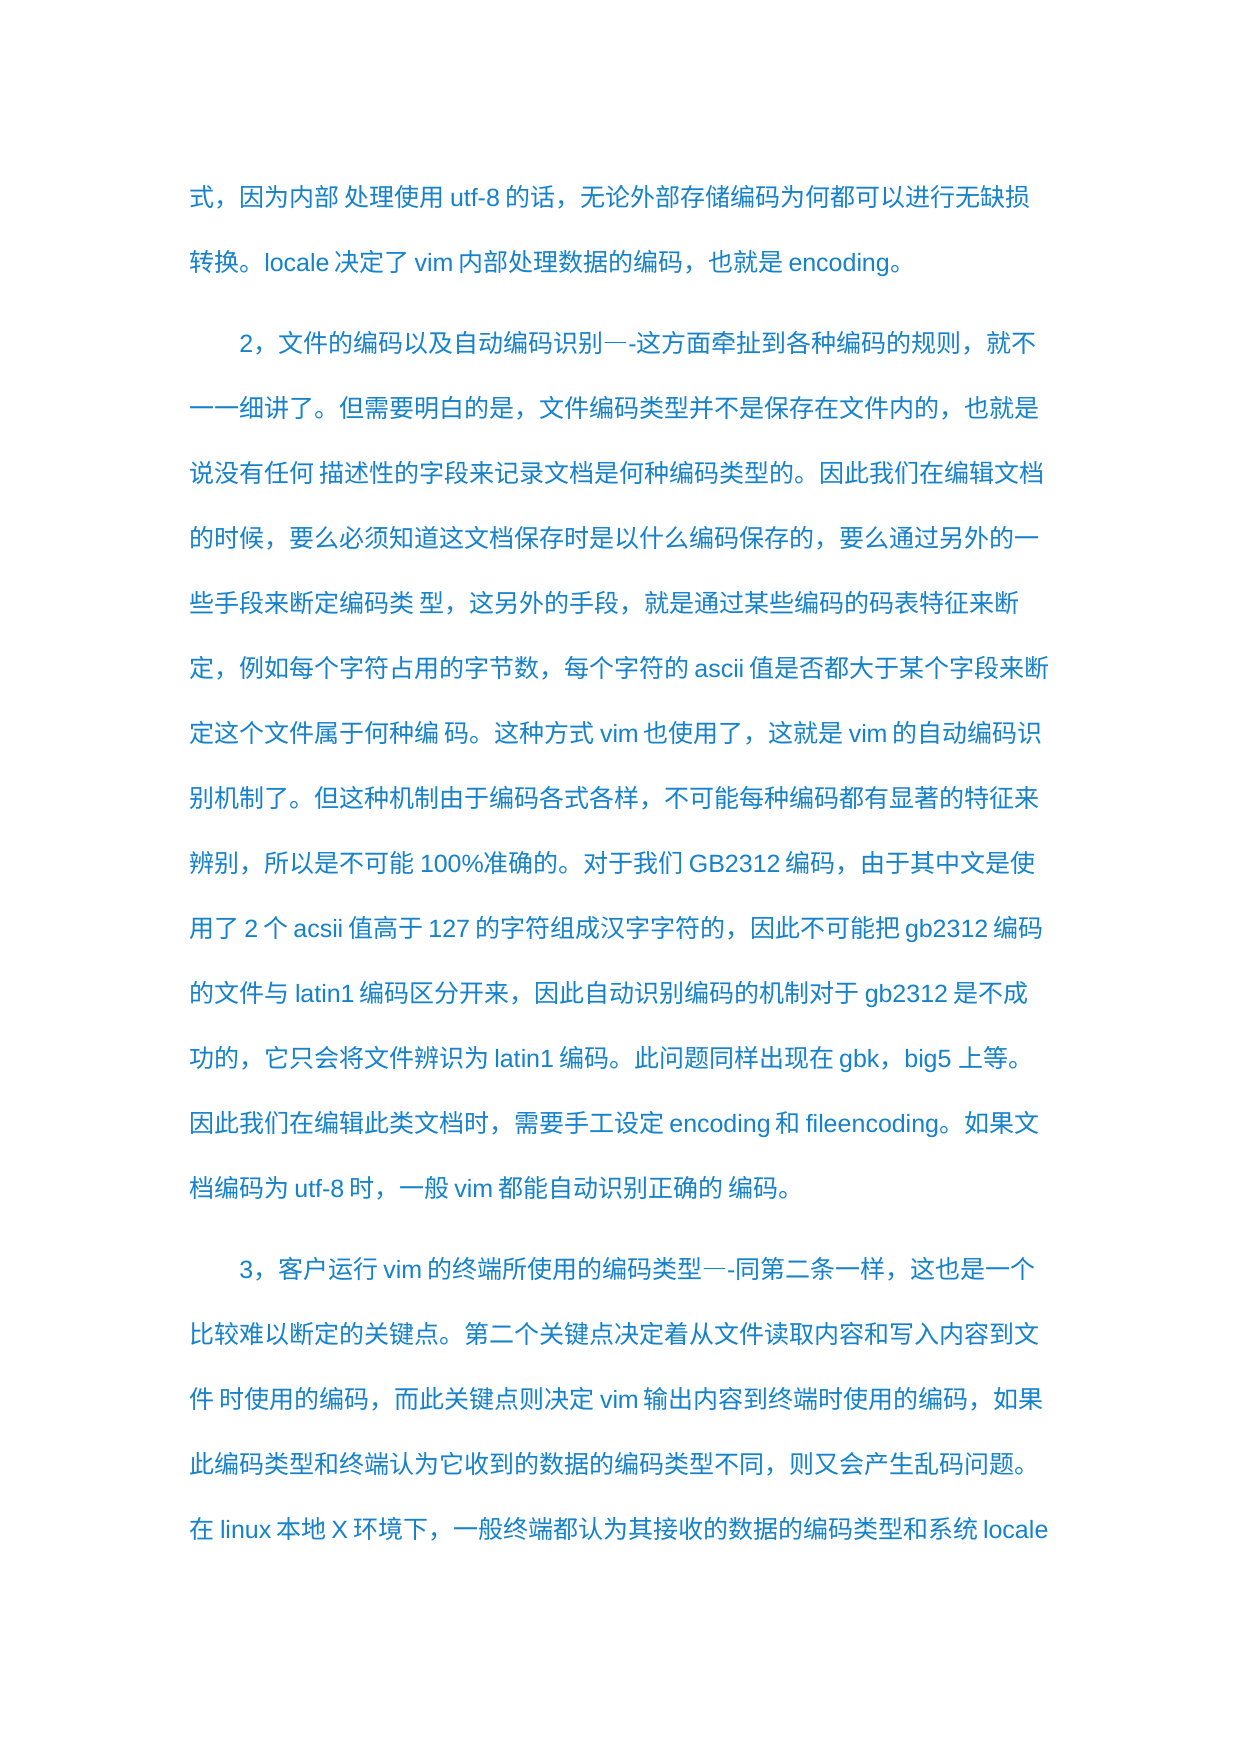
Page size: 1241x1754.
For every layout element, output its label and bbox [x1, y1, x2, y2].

table_header [188, 162, 1053, 1561]
